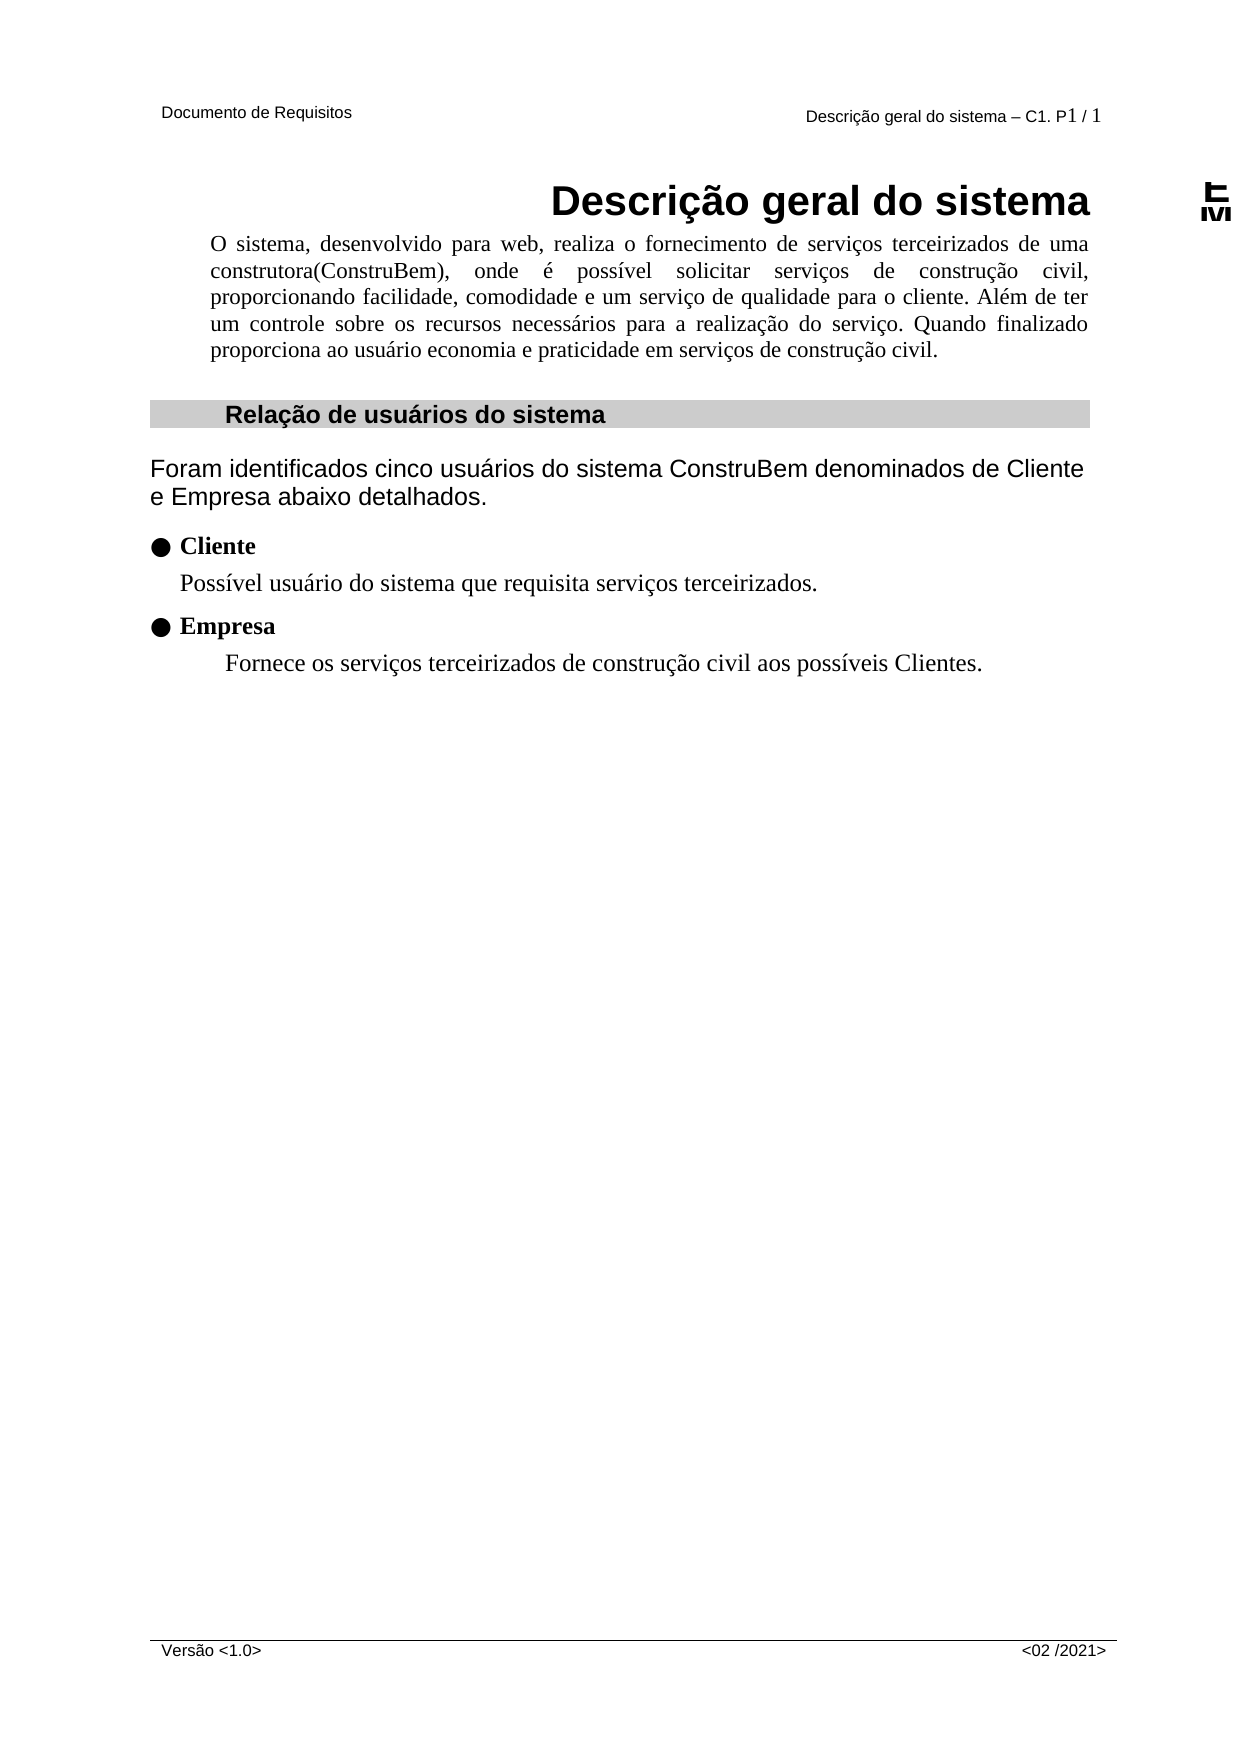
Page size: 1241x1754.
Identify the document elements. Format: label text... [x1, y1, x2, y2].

text Possível usuário do sistema que requisita serviços terceirizados. [179, 568, 1090, 597]
subtitle Descrição geral do sistema [150, 176, 1090, 224]
text Foram identificados cinco usuários do sistema ConstruBem denominados de Cliente e Empresa abaixo detalhados. [150, 453, 1090, 511]
list Empresa [150, 597, 1090, 648]
list Cliente [150, 517, 1090, 568]
text O sistema, desenvolvido para web, realiza o fornecimento de serviços terceirizados de uma construtora(ConstruBem), onde é possível solicitar serviços de construção civil, proporcionando facilidade, comodidade e um serviço de qualidade para o cliente. Além de ter um controle sobre os recursos necessários para a realização do serviço. Quando finalizado proporciona ao usuário economia e praticidade em serviços de construção civil. [210, 231, 1090, 362]
text Fornece os serviços terceirizados de construção civil aos possíveis Clientes. [225, 648, 1090, 677]
subtitle Relação de usuários do sistema [150, 400, 1090, 428]
